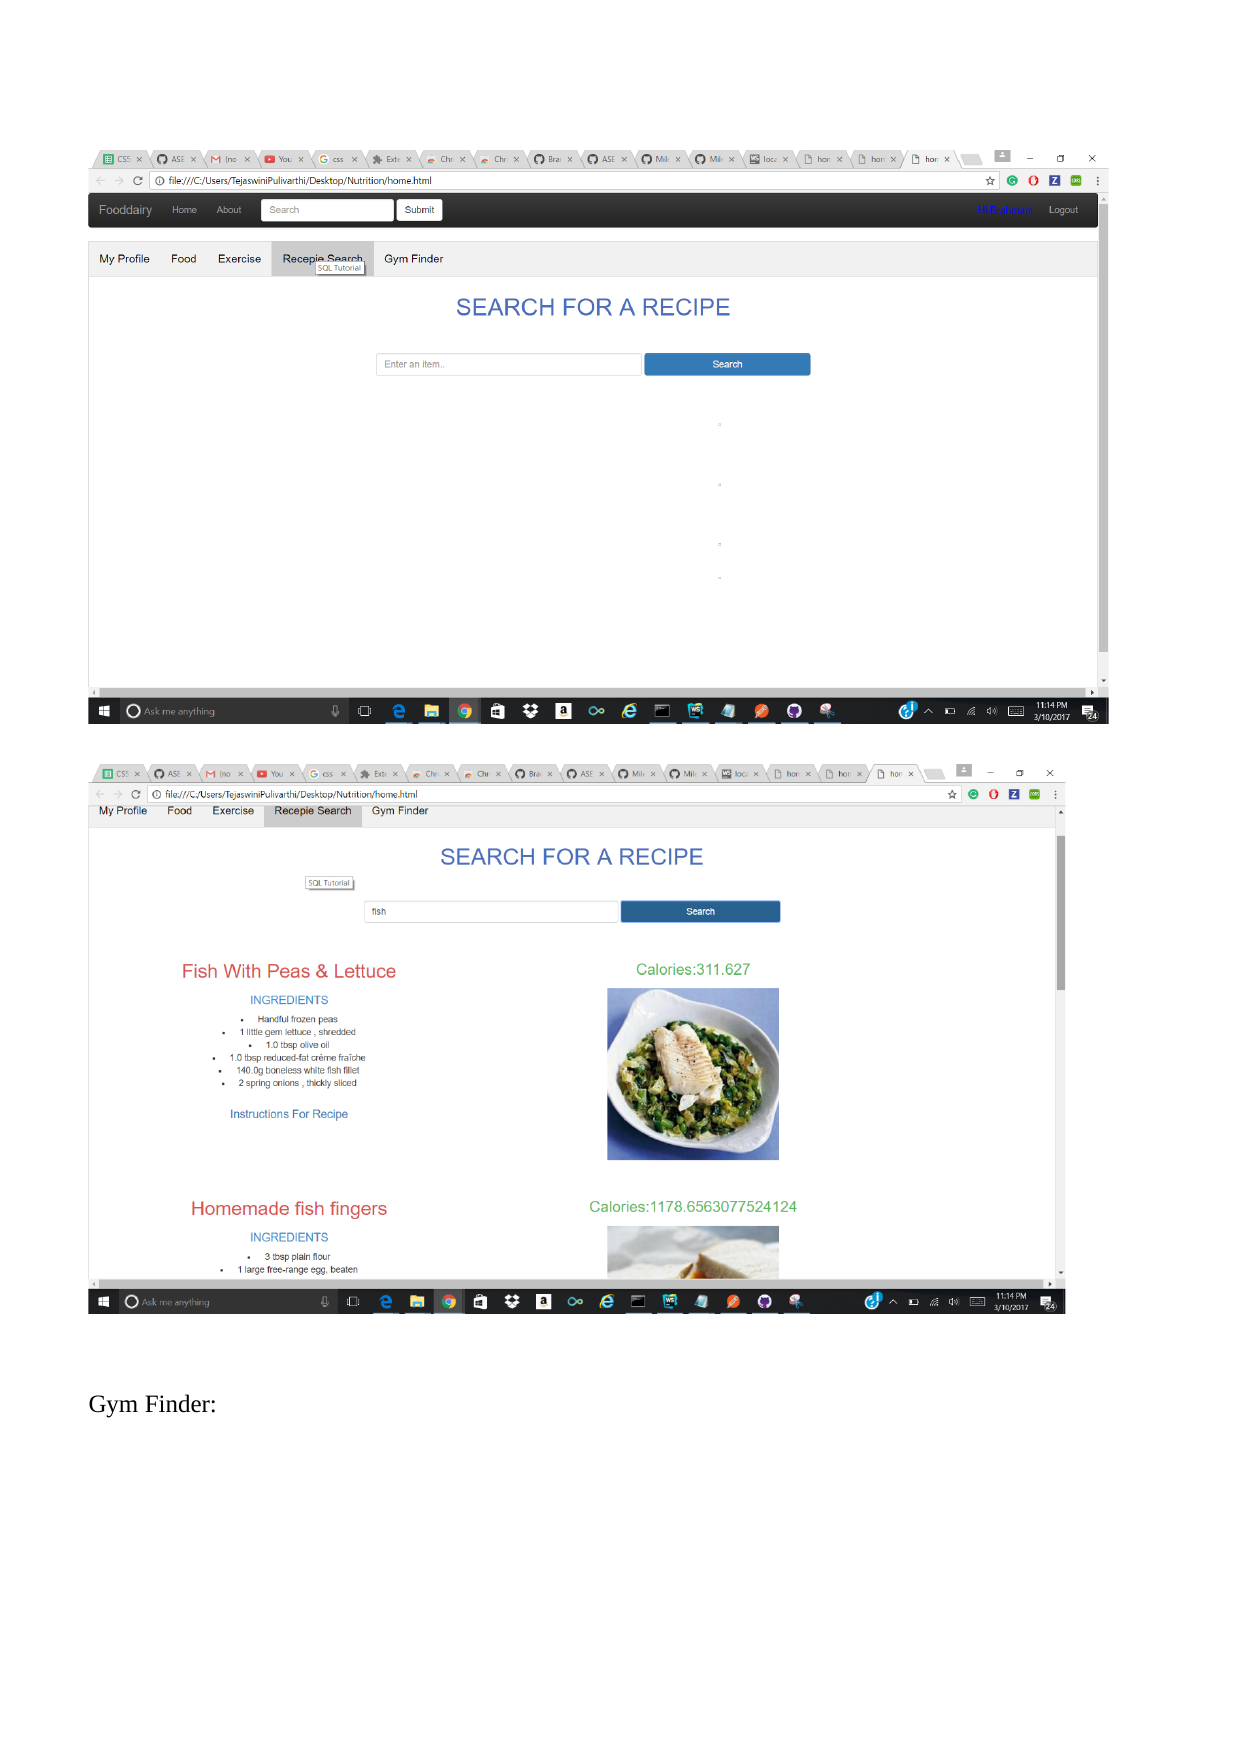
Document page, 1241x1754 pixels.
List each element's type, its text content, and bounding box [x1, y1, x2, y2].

text Gym Finder: [88, 1389, 1176, 1418]
picture [88, 150, 1109, 724]
picture [88, 764, 1066, 1314]
